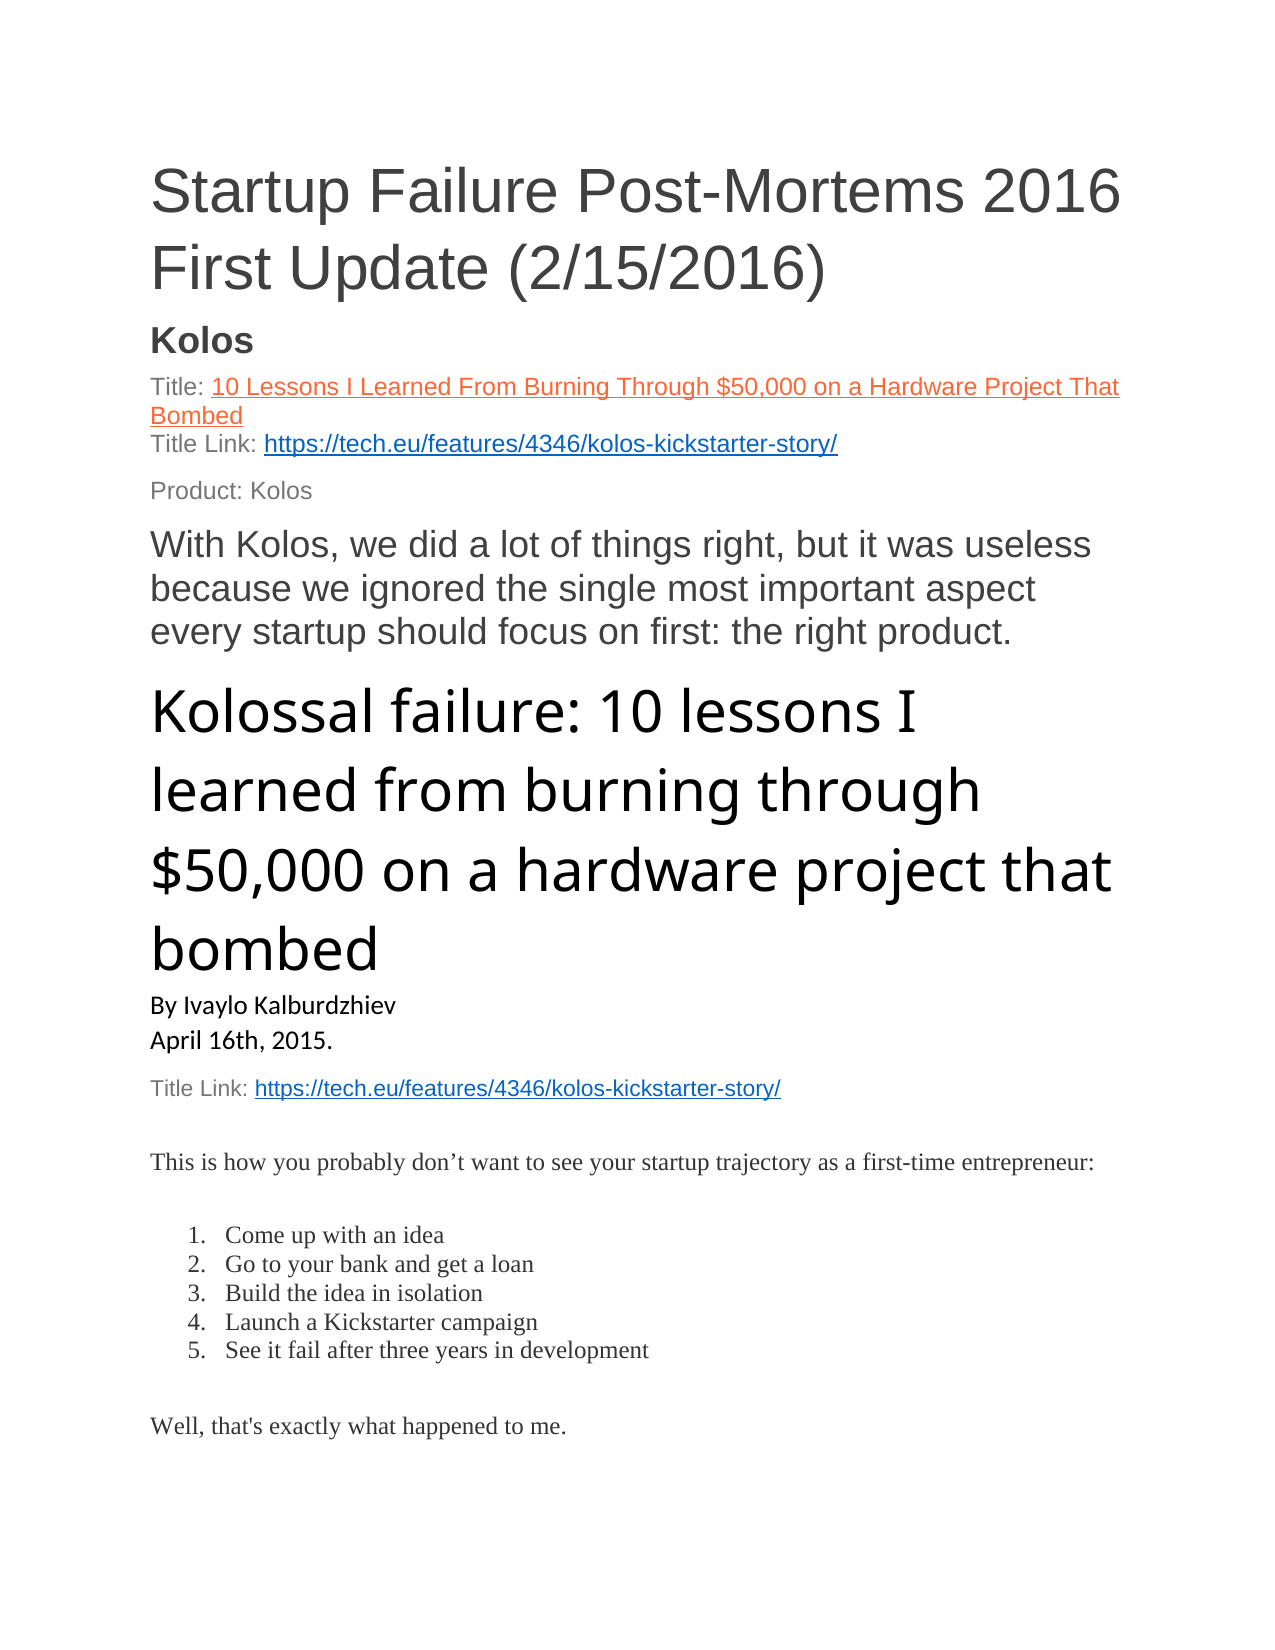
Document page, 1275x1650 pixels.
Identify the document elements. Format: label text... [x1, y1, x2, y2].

text This is how you probably don’t want to see your startup trajectory as a first-time entrepreneur: [150, 1147, 1125, 1175]
text Title: 10 Lessons I Learned From Burning Through $50,000 on a Hardware Project That Bombed Title Link: https://tech.eu/features/4346/kolos-kickstarter-story/ [150, 372, 1125, 458]
text Well, that's exactly what happened to me. [150, 1411, 1125, 1440]
text With Kolos, we did a lot of things right, but it was useless because we ignored the single most important aspect every startup should focus on first: the right product. [150, 523, 1125, 652]
list Build the idea in isolation [187, 1278, 1125, 1307]
subtitle Startup Failure Post-Mortems 2016 First Update (2/15/2016) [150, 154, 1125, 303]
text By Ivaylo Kalburdzhiev April 16th, 2015. [150, 988, 1125, 1056]
list Come up with an idea [187, 1220, 1125, 1249]
list Launch a Kickstarter campaign [187, 1307, 1125, 1335]
title Kolossal failure: 10 lessons I learned from burning through $50,000 on a hardware project that bombed [150, 670, 1125, 988]
text Title Link: https://tech.eu/features/4346/kolos-kickstarter-story/ [150, 1075, 1125, 1102]
list Go to your bank and get a loan [187, 1249, 1125, 1278]
subtitle Kolos [150, 318, 1125, 361]
text Product: Kolos [150, 476, 1125, 505]
list See it fail after three years in development [187, 1335, 1125, 1364]
